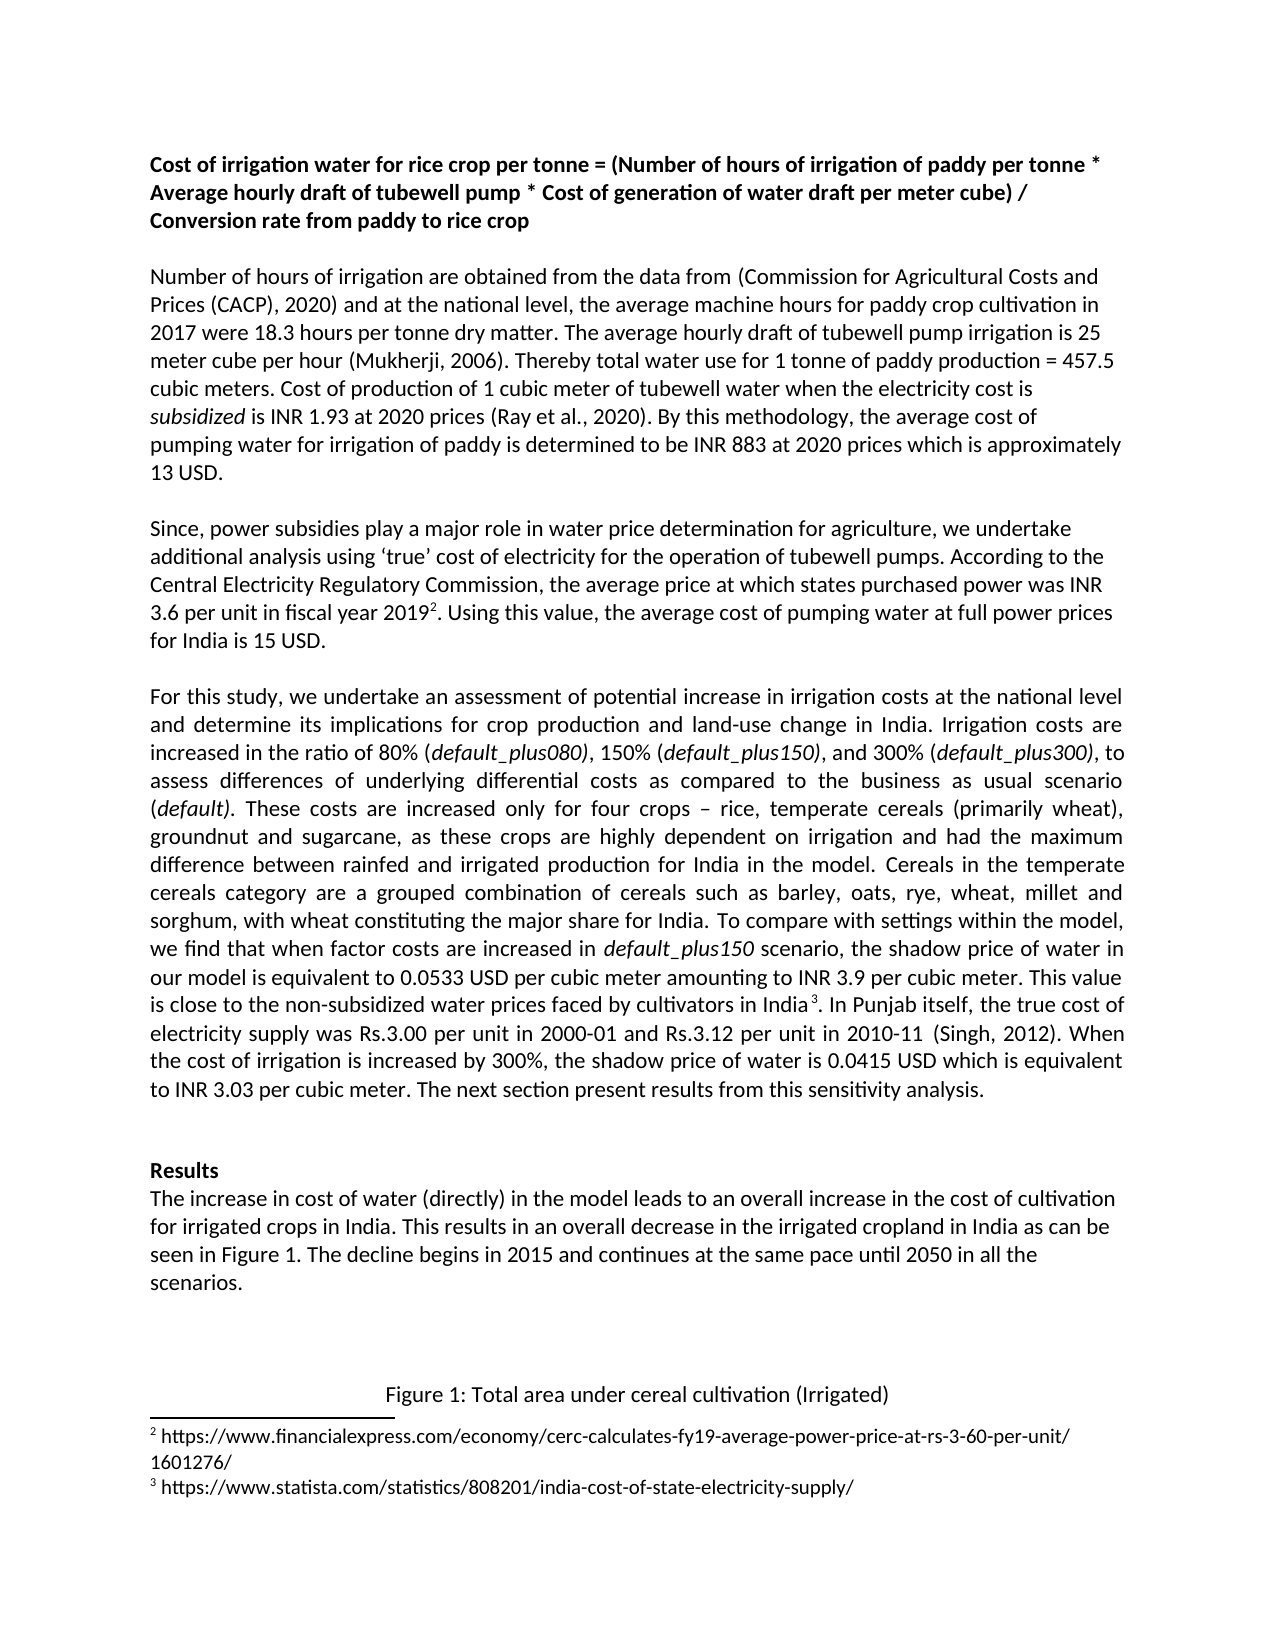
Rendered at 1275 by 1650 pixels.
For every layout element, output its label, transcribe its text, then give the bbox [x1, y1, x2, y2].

text For this study, we undertake an assessment of potential increase in irrigation costs at the national level and determine its implications for crop production and land-use change in India. Irrigation costs are increased in the ratio of 80% (default_plus080), 150% (default_plus150), and 300% (default_plus300), to assess differences of underlying differential costs as compared to the business as usual scenario (default). These costs are increased only for four crops – rice, temperate cereals (primarily wheat), groundnut and sugarcane, as these crops are highly dependent on irrigation and had the maximum difference between rainfed and irrigated production for India in the model. Cereals in the temperate cereals category are a grouped combination of cereals such as barley, oats, rye, wheat, millet and sorghum, with wheat constituting the major share for India. To compare with settings within the model, we find that when factor costs are increased in default_plus150 scenario, the shadow price of water in our model is equivalent to 0.0533 USD per cubic meter amounting to INR 3.9 per cubic meter. This value is close to the non-subsidized water prices faced by cultivators in India. In Punjab itself, the true cost of electricity supply was Rs.3.00 per unit in 2000-01 and Rs.3.12 per unit in 2010-11 (Singh, 2012). When the cost of irrigation is increased by 300%, the shadow price of water is 0.0415 USD which is equivalent to INR 3.03 per cubic meter. The next section present results from this sensitivity analysis. [150, 682, 1125, 1103]
text Since, power subsidies play a major role in water price determination for agriculture, we undertake additional analysis using ‘true’ cost of electricity for the operation of tubewell pumps. According to the Central Electricity Regulatory Commission, the average price at which states purchased power was INR 3.6 per unit in fiscal year 2019. Using this value, the average cost of pumping water at full power prices for India is 15 USD. [150, 514, 1125, 654]
text Results [150, 1156, 1125, 1184]
text Figure 1: Total area under cereal cultivation (Irrigated) [150, 1380, 1125, 1408]
text Cost of irrigation water for rice crop per tonne = (Number of hours of irrigation of paddy per tonne * Average hourly draft of tubewell pump * Cost of generation of water draft per meter cube) / Conversion rate from paddy to rice crop [150, 150, 1125, 234]
text The increase in cost of water (directly) in the model leads to an overall increase in the cost of cultivation for irrigated crops in India. This results in an overall decrease in the irrigated cropland in India as can be seen in Figure 1. The decline begins in 2015 and continues at the same pace until 2050 in all the scenarios. [150, 1184, 1125, 1296]
text Number of hours of irrigation are obtained from the data from (Commission for Agricultural Costs and Prices (CACP), 2020) and at the national level, the average machine hours for paddy crop cultivation in 2017 were 18.3 hours per tonne dry matter. The average hourly draft of tubewell pump irrigation is 25 meter cube per hour (Mukherji, 2006). Thereby total water use for 1 tonne of paddy production = 457.5 cubic meters. Cost of production of 1 cubic meter of tubewell water when the electricity cost is subsidized is INR 1.93 at 2020 prices (Ray et al., 2020). By this methodology, the average cost of pumping water for irrigation of paddy is determined to be INR 883 at 2020 prices which is approximately 13 USD. [150, 262, 1125, 486]
